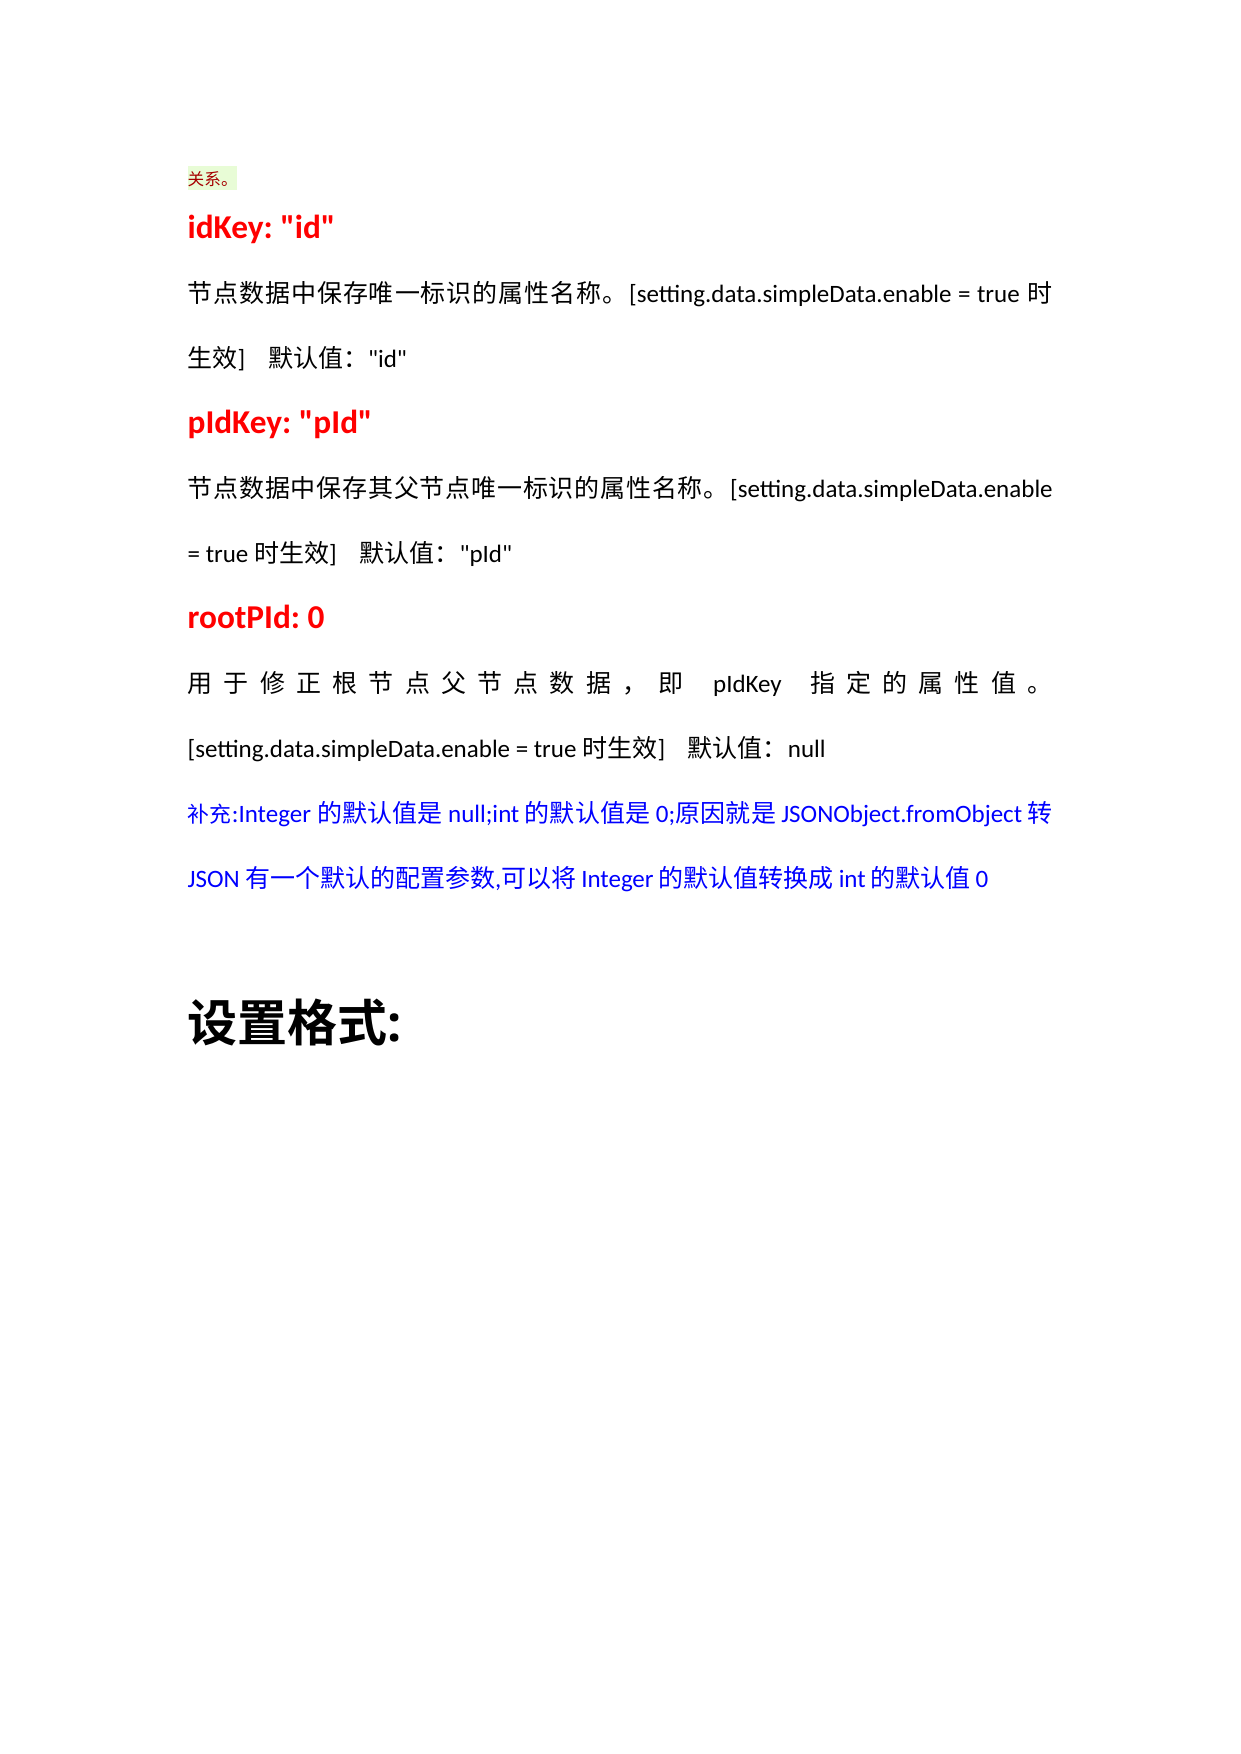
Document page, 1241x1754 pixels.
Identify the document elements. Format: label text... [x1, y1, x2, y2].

text 节点数据中保存其父节点唯一标识的属性名称。[setting.data.simpleData.enable = true 时生效] 默认值："pId" [187, 454, 1053, 584]
text 补充:Integer 的默认值是null;int的默认值是0;原因就是JSONObject.fromObject转JSON有一个默认的配置参数,可以将Integer的默认值转换成int的默认值0 [187, 779, 1053, 909]
text rootPId: 0 [187, 584, 1053, 649]
subtitle 设置格式: [187, 971, 1053, 1069]
text pIdKey: "pId" [187, 389, 1053, 454]
text 节点数据中保存唯一标识的属性名称。[setting.data.simpleData.enable = true 时生效] 默认值："id" [187, 259, 1053, 389]
text idKey: "id" [187, 194, 1053, 259]
text 用于修正根节点父节点数据，即 pIdKey 指定的属性值。[setting.data.simpleData.enable = true 时生效] 默认值：null [187, 649, 1053, 779]
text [187, 162, 1053, 194]
